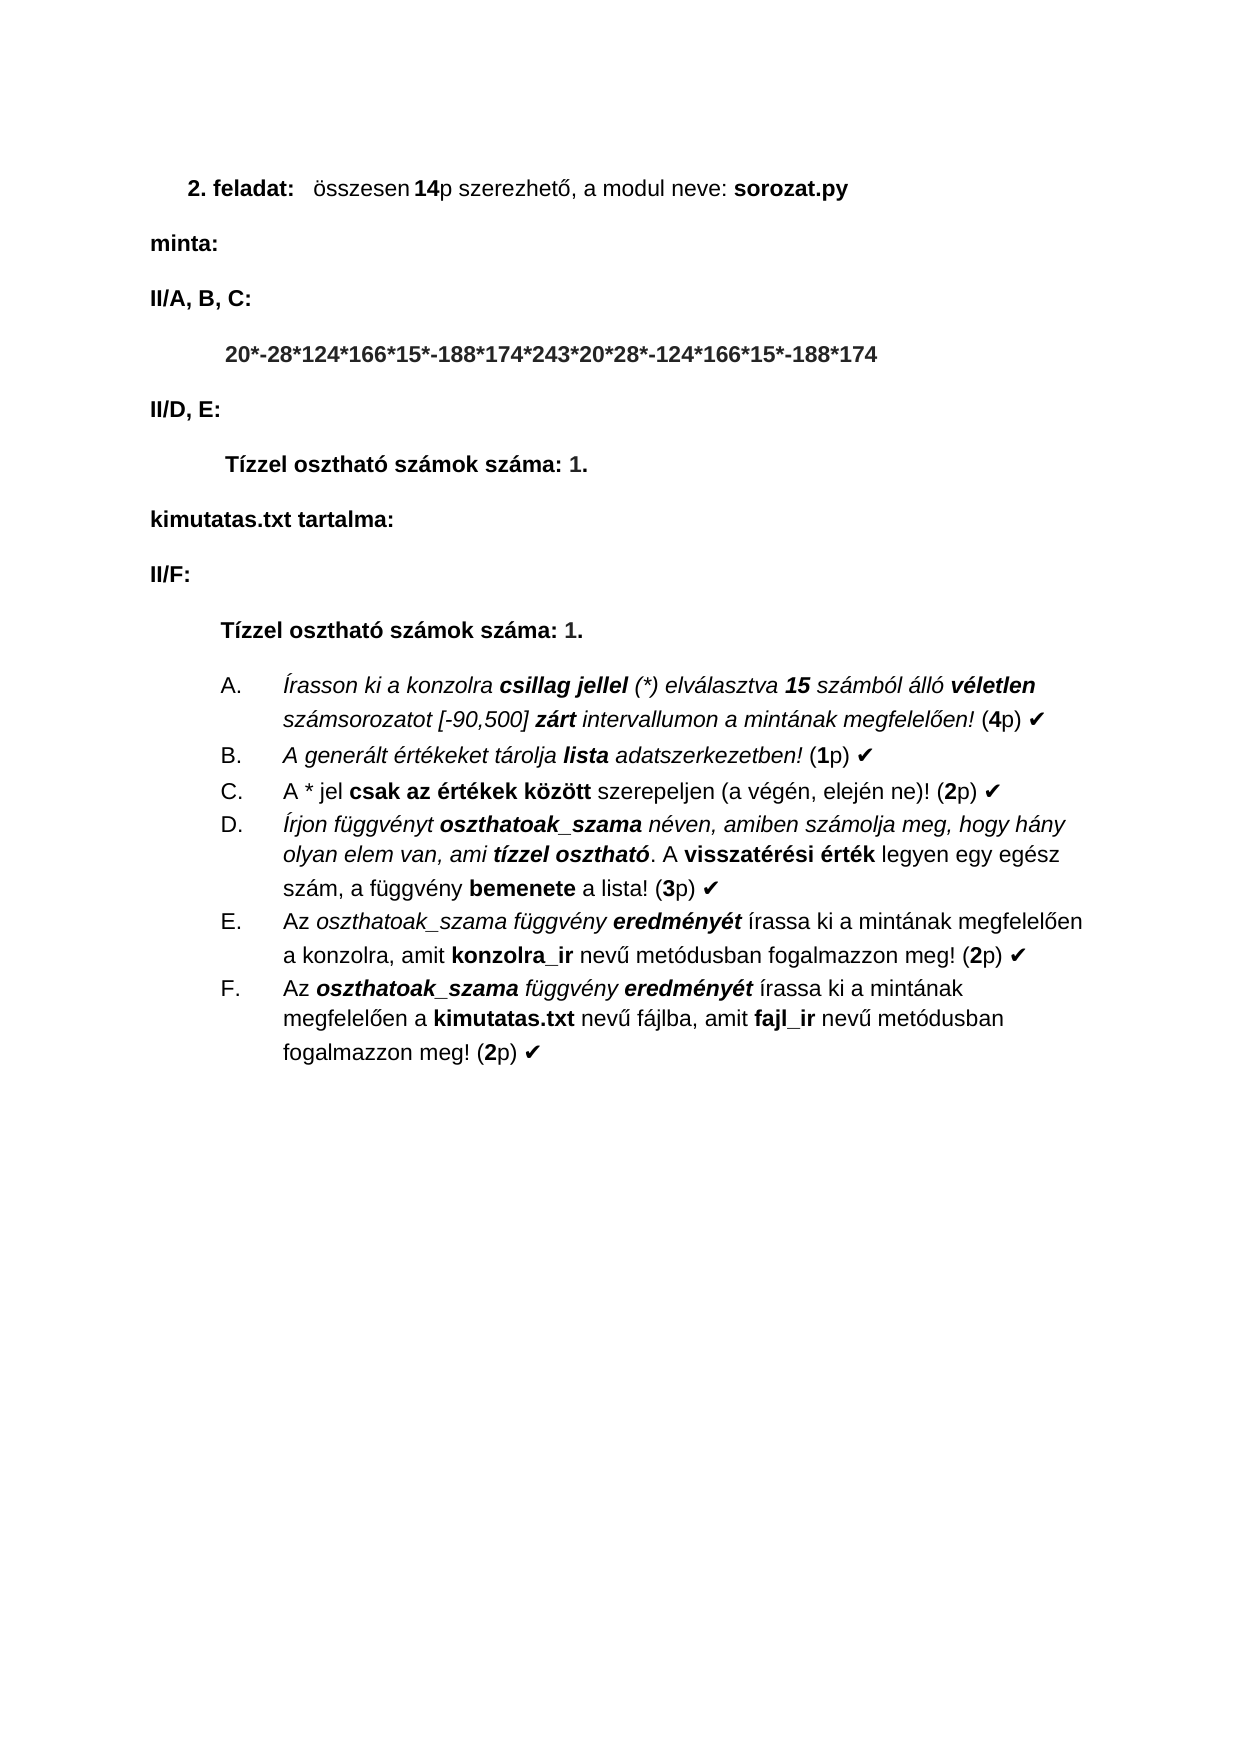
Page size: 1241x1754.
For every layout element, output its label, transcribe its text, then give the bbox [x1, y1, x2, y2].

list A * jel csak az értékek között szerepeljen (a végén, elején ne)! (2p) ✔ [220, 775, 1090, 806]
list Írjon függvényt oszthatoak_szama néven, amiben számolja meg, hogy hány olyan elem van, ami tízzel osztható. A visszatérési érték legyen egy egész szám, a függvény bemenete a lista! (3p) ✔ [220, 811, 1090, 903]
text II/A, B, C: [150, 285, 1090, 312]
text 2. feladat: összesen 14p szerezhető, a modul neve: sorozat.py [187, 175, 1090, 201]
text II/D, E: [150, 396, 1090, 422]
text minta: [150, 230, 1090, 257]
text kimutatas.txt tartalma: [150, 506, 1090, 533]
text Tízzel osztható számok száma: 1. [150, 451, 1090, 477]
text Tízzel osztható számok száma: 1. [150, 617, 1090, 643]
text II/F: [150, 561, 1090, 588]
list A generált értékeket tárolja lista adatszerkezetben! (1p) ✔ [220, 739, 1090, 770]
list Írasson ki a konzolra csillag jellel (*) elválasztva 15 számból álló véletlen számsorozatot [-90,500] zárt intervallumon a mintának megfelelően! (4p) ✔ [220, 672, 1090, 734]
list Az oszthatoak_szama függvény eredményét írassa ki a mintának megfelelően a kimutatas.txt nevű fájlba, amit fajl_ir nevű metódusban fogalmazzon meg! (2p) ✔ [220, 975, 1090, 1067]
list Az oszthatoak_szama függvény eredményét írassa ki a mintának megfelelően a konzolra, amit konzolra_ir nevű metódusban fogalmazzon meg! (2p) ✔ [220, 908, 1090, 970]
text 20*-28*124*166*15*-188*174*243*20*28*-124*166*15*-188*174 [150, 341, 1090, 367]
